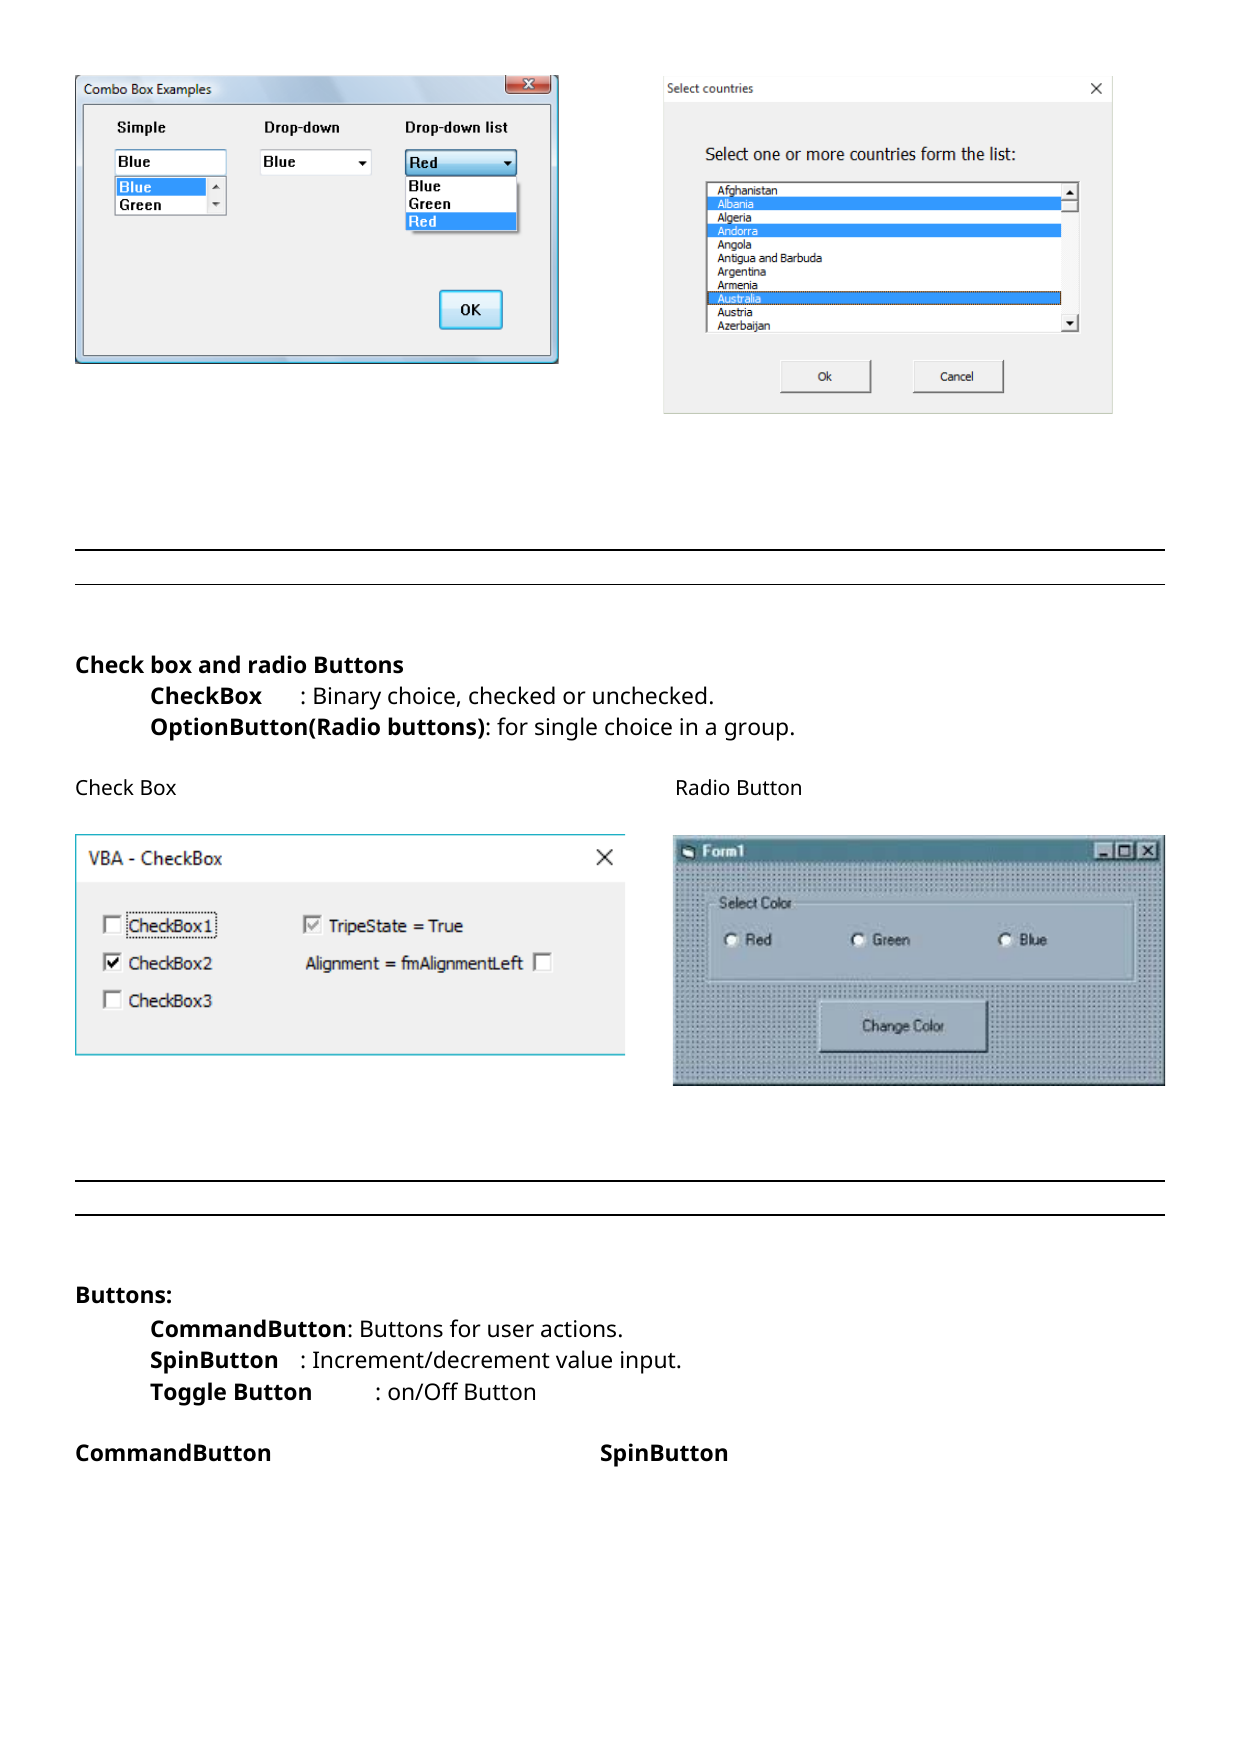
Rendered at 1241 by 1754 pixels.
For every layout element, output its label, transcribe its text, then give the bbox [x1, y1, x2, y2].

text Buttons: [75, 1279, 1165, 1310]
picture [75, 75, 559, 364]
text OptionButton(Radio buttons): for single choice in a group. [150, 711, 1165, 742]
picture [75, 834, 625, 1056]
picture [663, 76, 1113, 414]
text CommandButton: Buttons for user actions. [150, 1313, 1165, 1344]
text CheckBox : Binary choice, checked or unchecked. [150, 680, 1165, 711]
text Check box and radio Buttons [75, 648, 1165, 680]
text CommandButton SpinButton [75, 1437, 1165, 1468]
text SpinButton : Increment/decrement value input. [150, 1344, 1165, 1375]
text Toggle Button : on/Off Button [150, 1375, 1165, 1407]
text Check Box Radio Button [75, 773, 1165, 801]
picture [672, 835, 1166, 1086]
